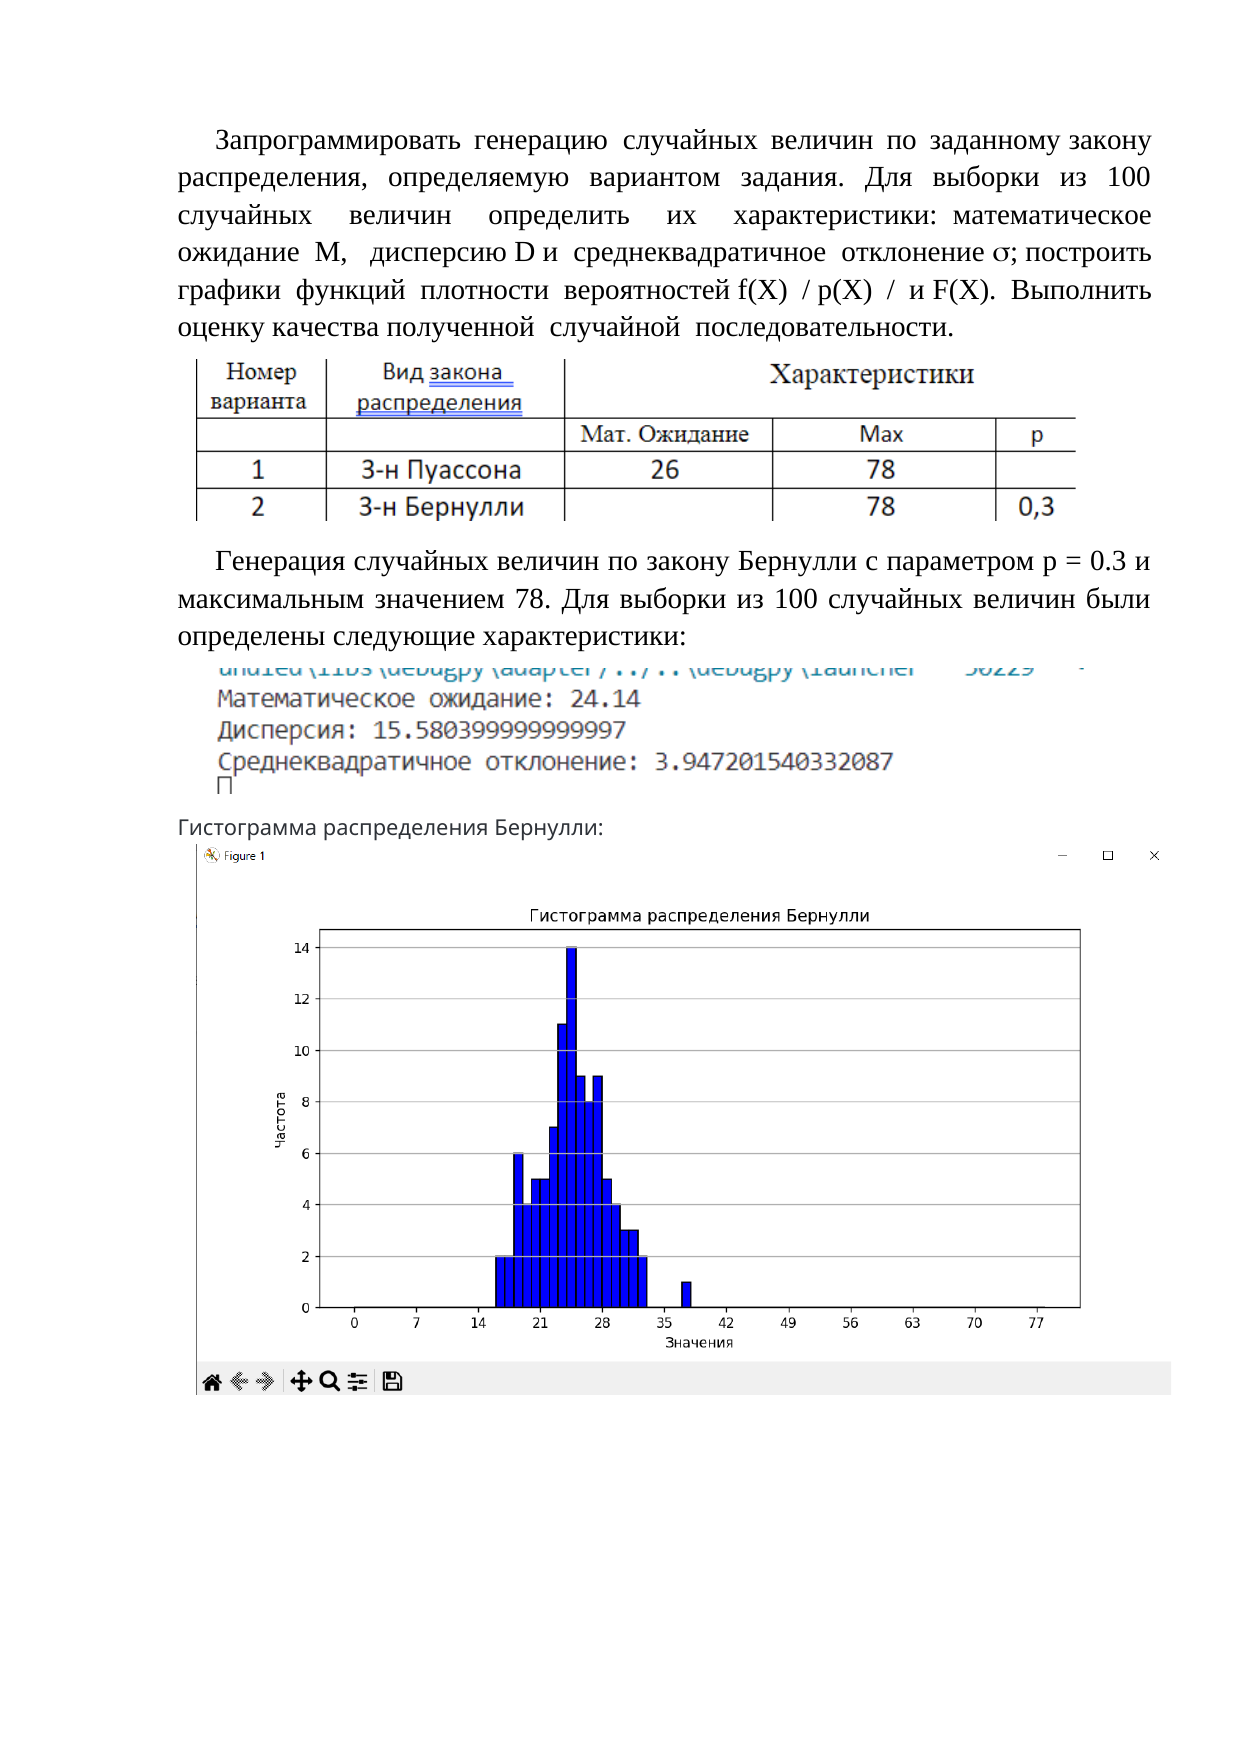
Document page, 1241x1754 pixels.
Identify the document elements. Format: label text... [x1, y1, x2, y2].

text Запрограммировать генерацию случайных величин по заданному закону распределения, определяемую вариантом задания. Для выборки из 100 случайных величин определить их характеристики: математическое ожидание М, дисперсию D и среднеквадратичное отклонение s; построить графики функций плотности вероятностей f(X) / p(X) / и F(X). Выполнить оценку качества полученной случайной последовательности. [177, 118, 1152, 343]
text Генерация случайных величин по закону Бернулли с параметром p = 0.3 и максимальным значением 78. Для выборки из 100 случайных величин были определены следующие характеристики: [177, 539, 1152, 652]
text Гистограмма распределения Бернулли: [177, 812, 1152, 1394]
